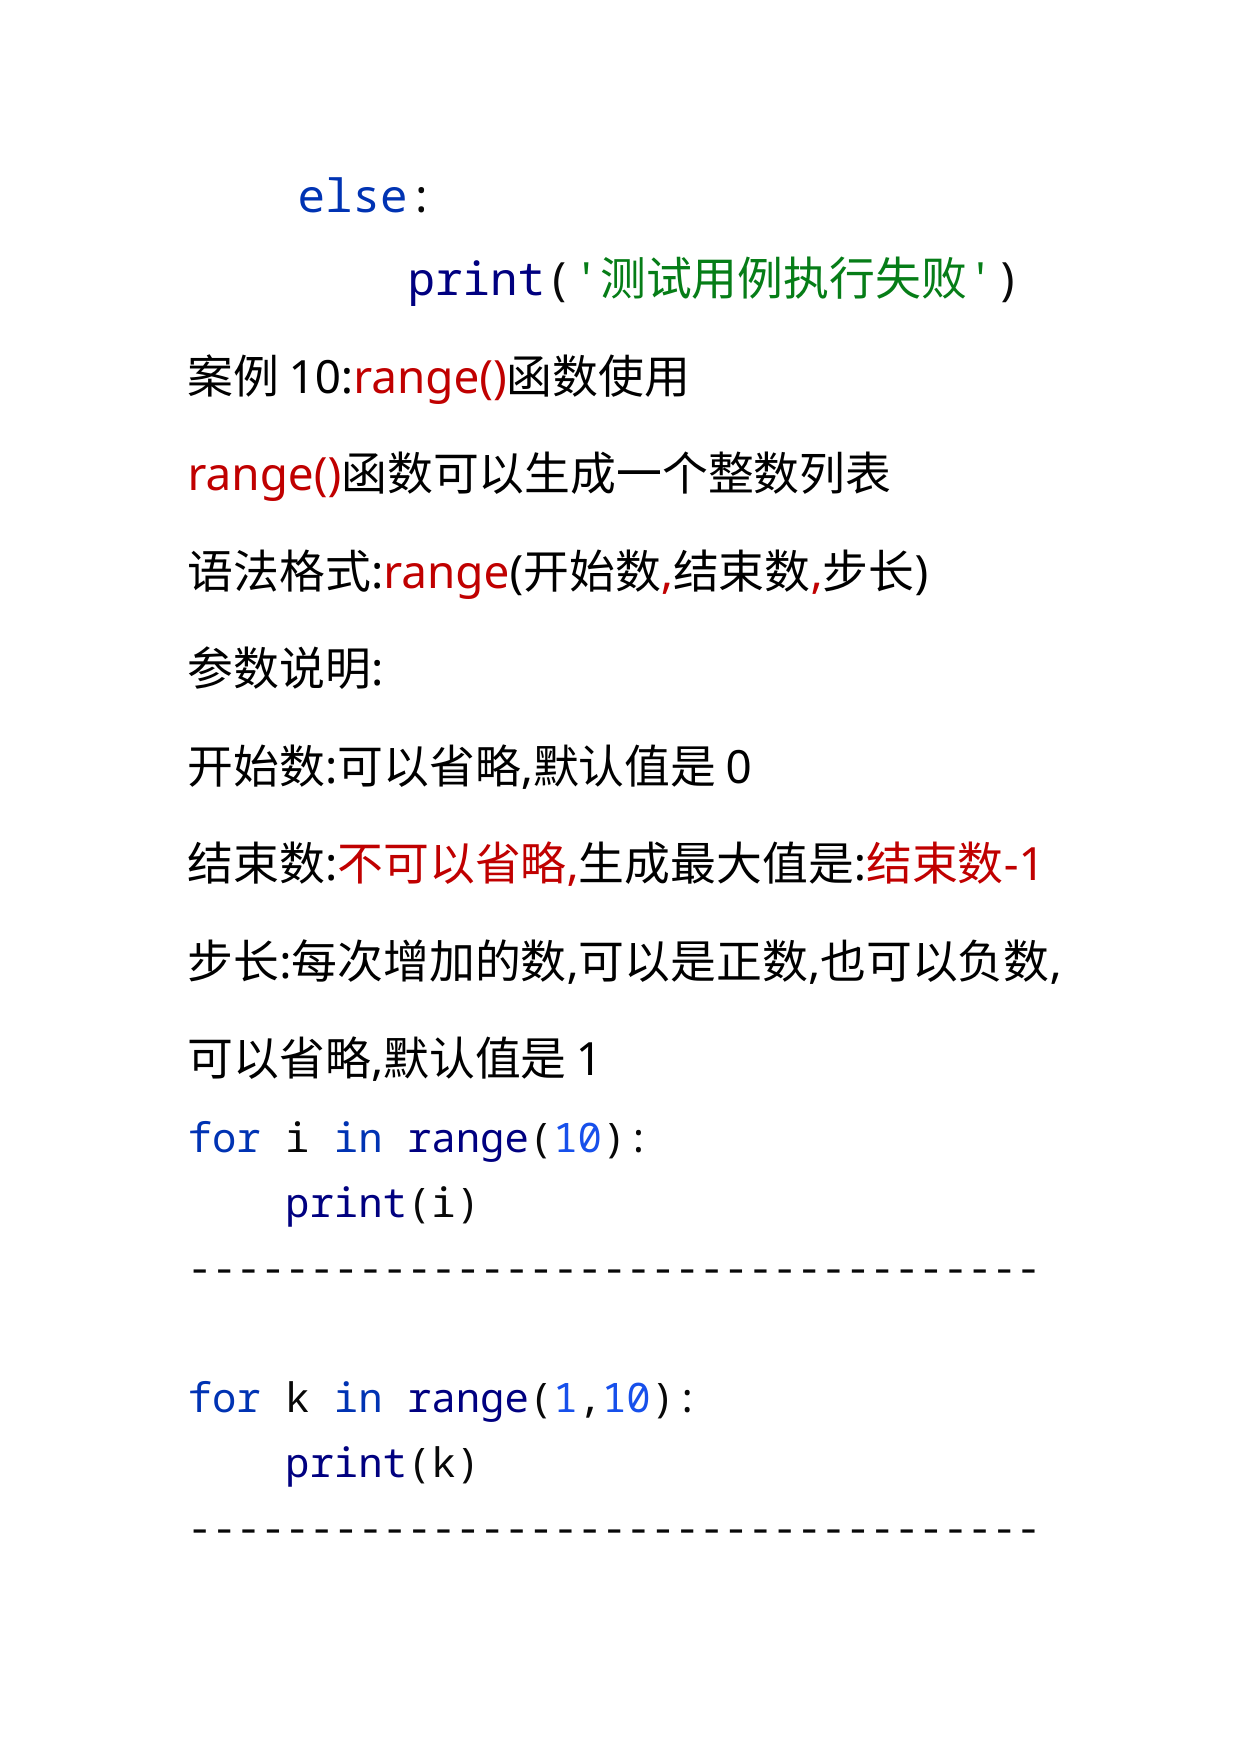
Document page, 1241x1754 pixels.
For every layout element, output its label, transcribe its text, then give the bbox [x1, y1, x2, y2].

text 案例10:range()函数使用 [187, 324, 1053, 422]
text 参数说明: [187, 617, 1053, 714]
text 语法格式:range(开始数,结束数,步长) [187, 519, 1053, 617]
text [187, 162, 1053, 324]
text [187, 1104, 1053, 1559]
text range()函数可以生成一个整数列表 [187, 422, 1053, 519]
text 结束数:不可以省略,生成最大值是:结束数-1 [187, 812, 1053, 909]
text 步长:每次增加的数,可以是正数,也可以负数,可以省略,默认值是1 [187, 909, 1053, 1104]
text 开始数:可以省略,默认值是0 [187, 714, 1053, 812]
